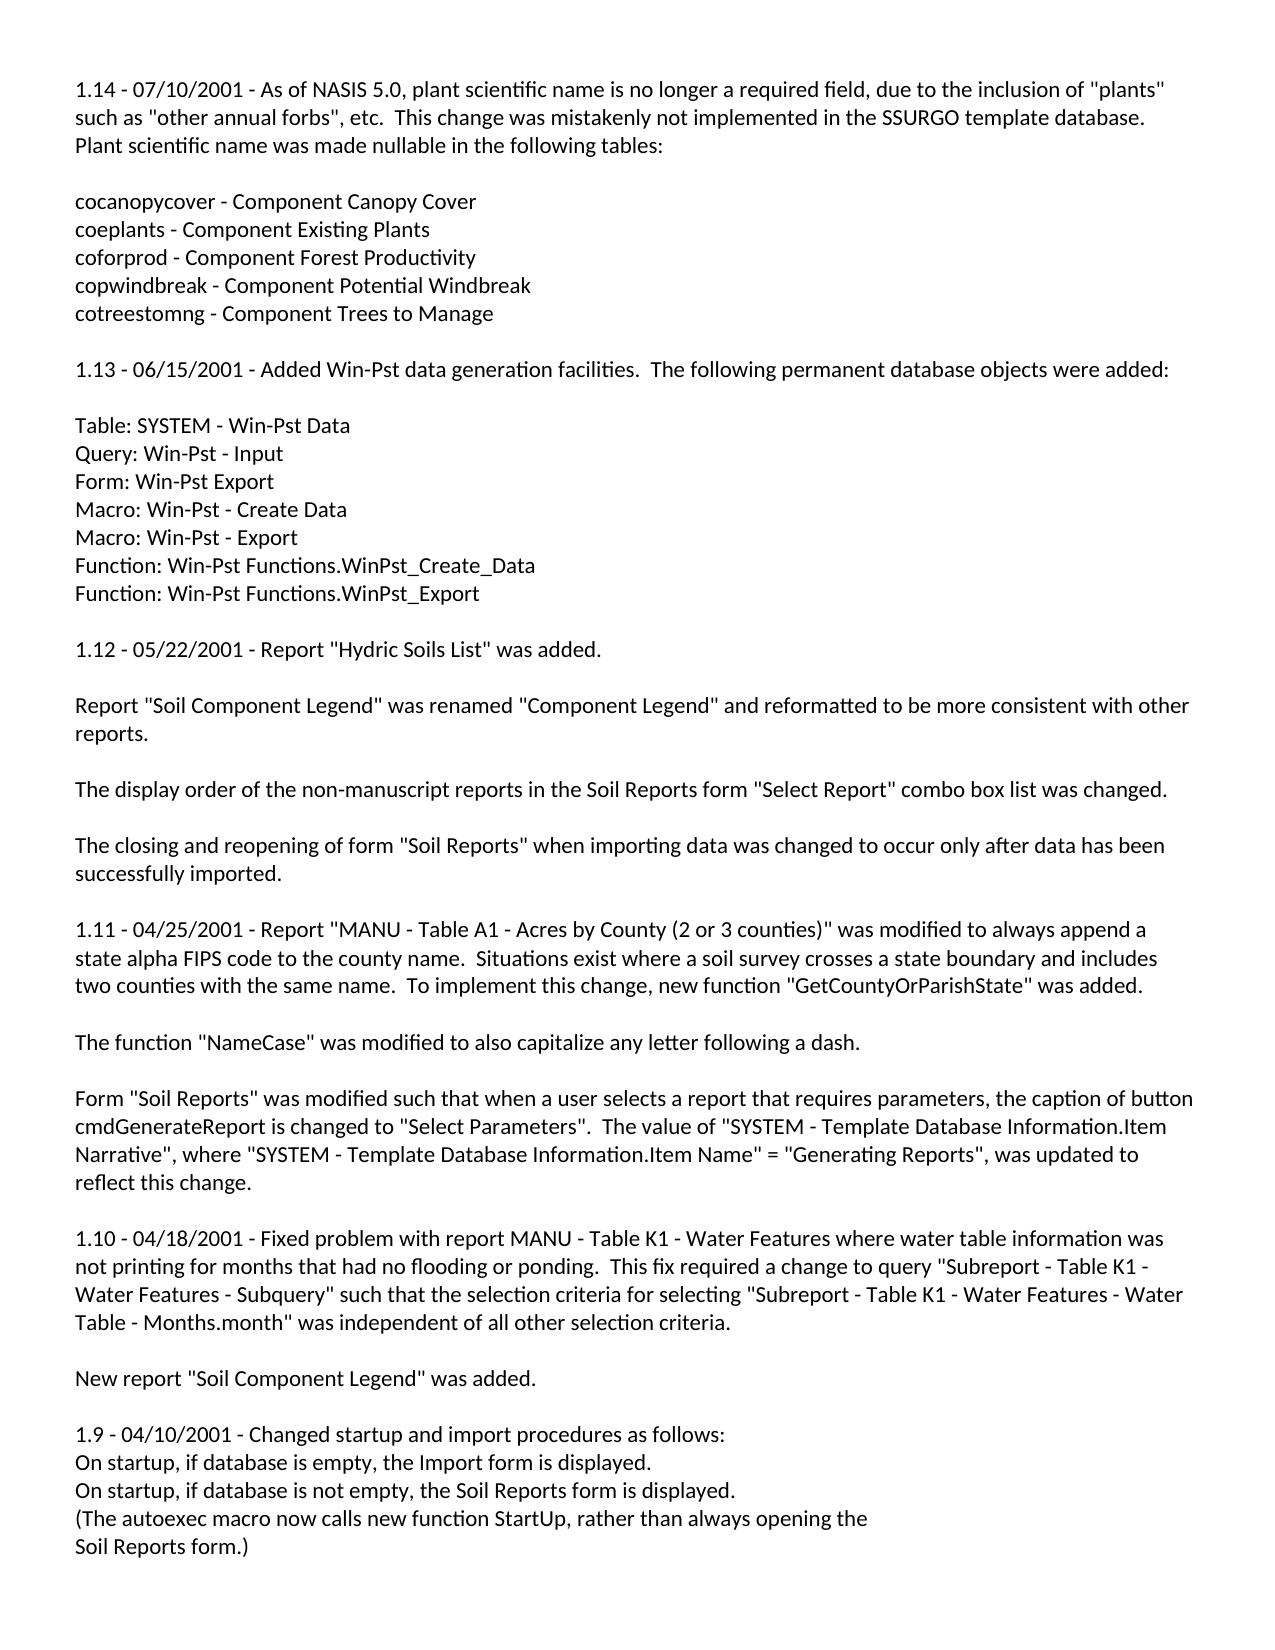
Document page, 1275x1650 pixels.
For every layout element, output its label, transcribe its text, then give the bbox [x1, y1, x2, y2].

text Function: Win-Pst Functions.WinPst_Export [75, 579, 1200, 607]
text Function: Win-Pst Functions.WinPst_Create_Data [75, 551, 1200, 579]
text cotreestomng - Component Trees to Manage [75, 299, 1200, 327]
text Soil Reports form.) [75, 1532, 1200, 1560]
text On startup, if database is empty, the Import form is displayed. [75, 1448, 1200, 1476]
text New report "Soil Component Legend" was added. [75, 1364, 1200, 1392]
text 1.11 - 04/25/2001 - Report "MANU - Table A1 - Acres by County (2 or 3 counties)" was modified to always append a state alpha FIPS code to the county name. Situations exist where a soil survey crosses a state boundary and includes two counties with the same name. To implement this change, new function "GetCountyOrParishState" was added. [75, 916, 1200, 1000]
text Query: Win-Pst - Input [75, 439, 1200, 467]
text On startup, if database is not empty, the Soil Reports form is displayed. [75, 1476, 1200, 1504]
text cocanopycover - Component Canopy Cover [75, 187, 1200, 215]
text 1.14 - 07/10/2001 - As of NASIS 5.0, plant scientific name is no longer a required field, due to the inclusion of "plants" such as "other annual forbs", etc. This change was mistakenly not implemented in the SSURGO template database. Plant scientific name was made nullable in the following tables: [75, 75, 1200, 159]
text Report "Soil Component Legend" was renamed "Component Legend" and reformatted to be more consistent with other reports. [75, 691, 1200, 747]
text The closing and reopening of form "Soil Reports" when importing data was changed to occur only after data has been successfully imported. [75, 832, 1200, 888]
text coforprod - Component Forest Productivity [75, 243, 1200, 271]
text Form: Win-Pst Export [75, 467, 1200, 495]
text Macro: Win-Pst - Create Data [75, 495, 1200, 523]
text copwindbreak - Component Potential Windbreak [75, 271, 1200, 299]
text 1.12 - 05/22/2001 - Report "Hydric Soils List" was added. [75, 635, 1200, 663]
text coeplants - Component Existing Plants [75, 215, 1200, 243]
text 1.9 - 04/10/2001 - Changed startup and import procedures as follows: [75, 1420, 1200, 1448]
text Macro: Win-Pst - Export [75, 523, 1200, 551]
text The function "NameCase" was modified to also capitalize any letter following a dash. [75, 1028, 1200, 1056]
text 1.13 - 06/15/2001 - Added Win-Pst data generation facilities. The following permanent database objects were added: [75, 355, 1200, 383]
text Form "Soil Reports" was modified such that when a user selects a report that requires parameters, the caption of button cmdGenerateReport is changed to "Select Parameters". The value of "SYSTEM - Template Database Information.Item Narrative", where "SYSTEM - Template Database Information.Item Name" = "Generating Reports", was updated to reflect this change. [75, 1084, 1200, 1196]
text The display order of the non-manuscript reports in the Soil Reports form "Select Report" combo box list was changed. [75, 776, 1200, 803]
text (The autoexec macro now calls new function StartUp, rather than always opening the [75, 1504, 1200, 1532]
text Table: SYSTEM - Win-Pst Data [75, 411, 1200, 439]
text 1.10 - 04/18/2001 - Fixed problem with report MANU - Table K1 - Water Features where water table information was not printing for months that had no flooding or ponding. This fix required a change to query "Subreport - Table K1 - Water Features - Subquery" such that the selection criteria for selecting "Subreport - Table K1 - Water Features - Water Table - Months.month" was independent of all other selection criteria. [75, 1224, 1200, 1336]
